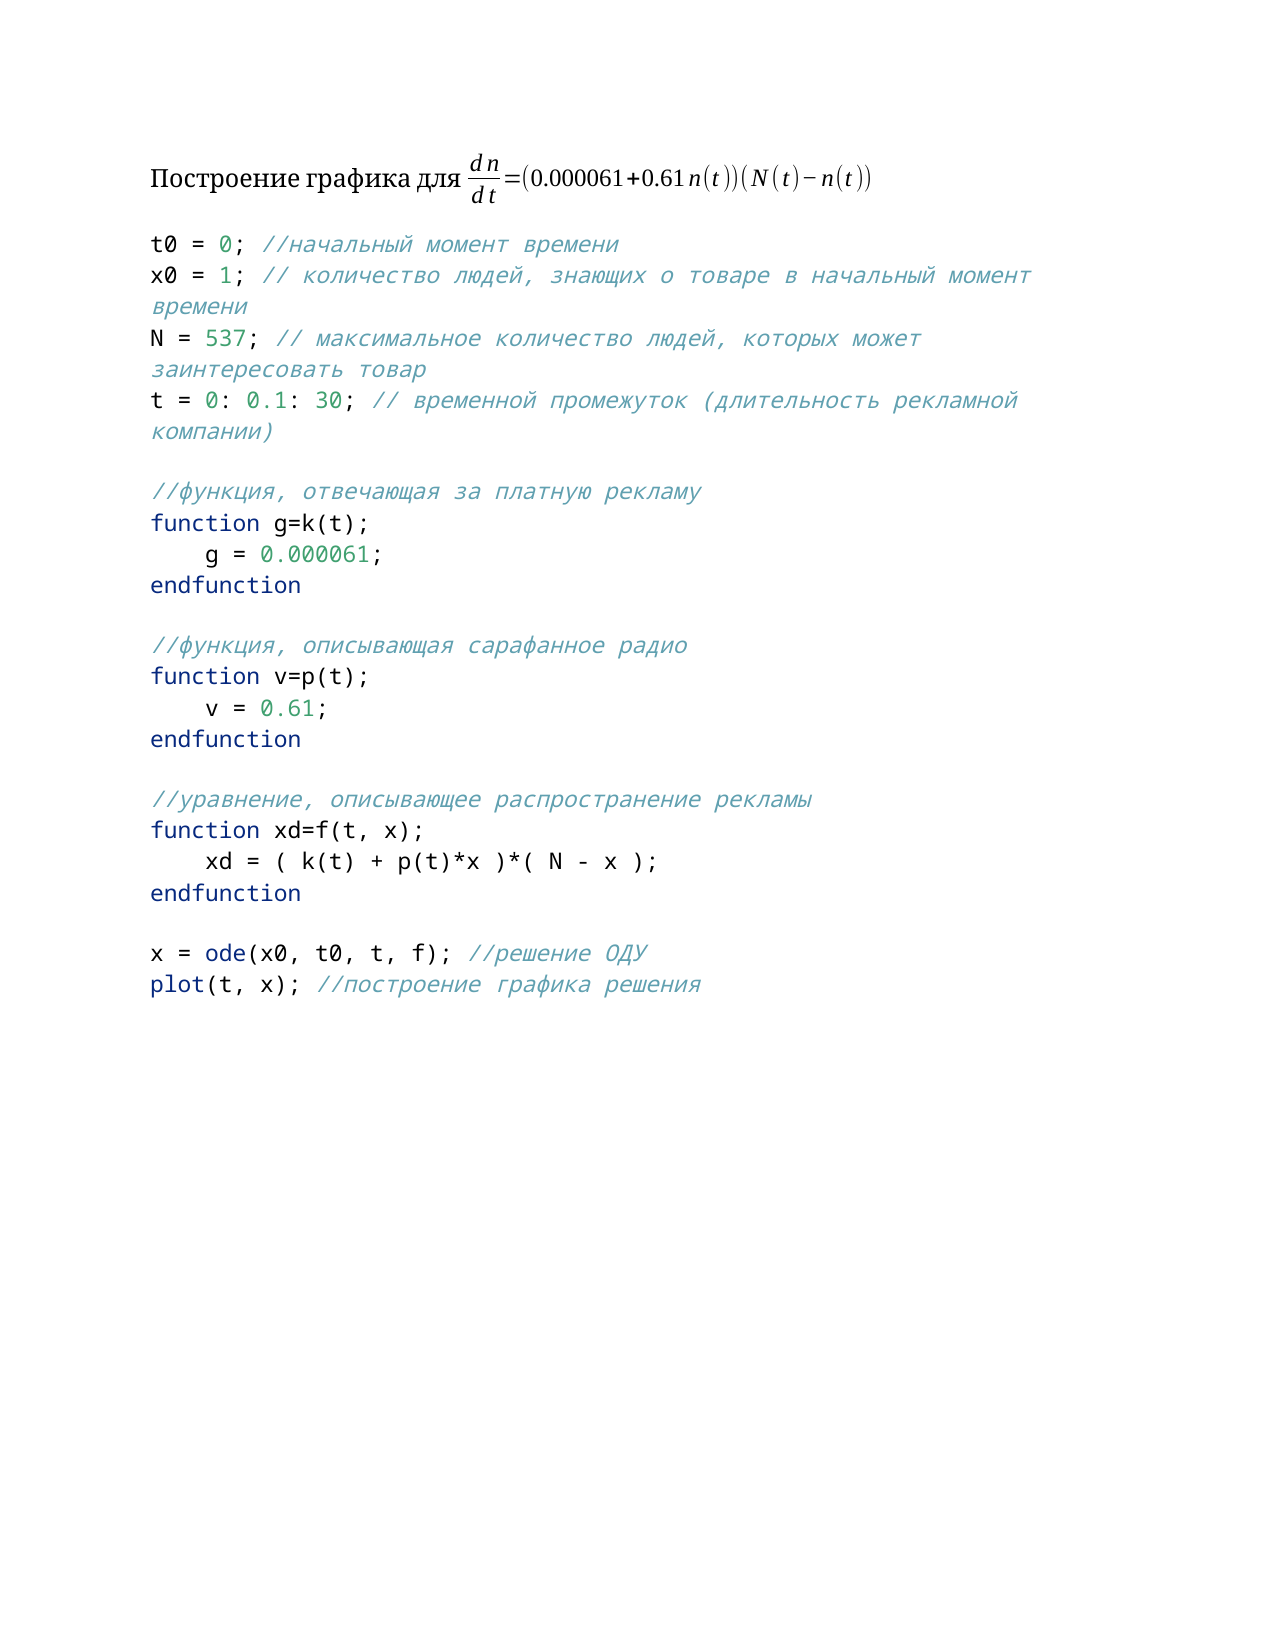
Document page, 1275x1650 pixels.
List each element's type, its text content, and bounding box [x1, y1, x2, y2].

text t0 = 0; //начальный момент времени x0 = 1; // количество людей, знающих о товаре в начальный момент времени N = 537; // максимальное количество людей, которых может заинтересовать товар t = 0: 0.1: 30; // временной промежуток (длительность рекламной компании) //функция, отвечающая за платную рекламу function g=k(t); g = 0.000061; endfunction //функция, описывающая сарафанное радио function v=p(t); v = 0.61; endfunction //уравнение, описывающее распространение рекламы function xd=f(t, x); xd = ( k(t) + p(t)*x )*( N - x ); endfunction x = ode(x0, t0, t, f); //решение ОДУ plot(t, x); //построение графика решения [150, 228, 1125, 999]
text Построение графика для [150, 150, 1125, 209]
